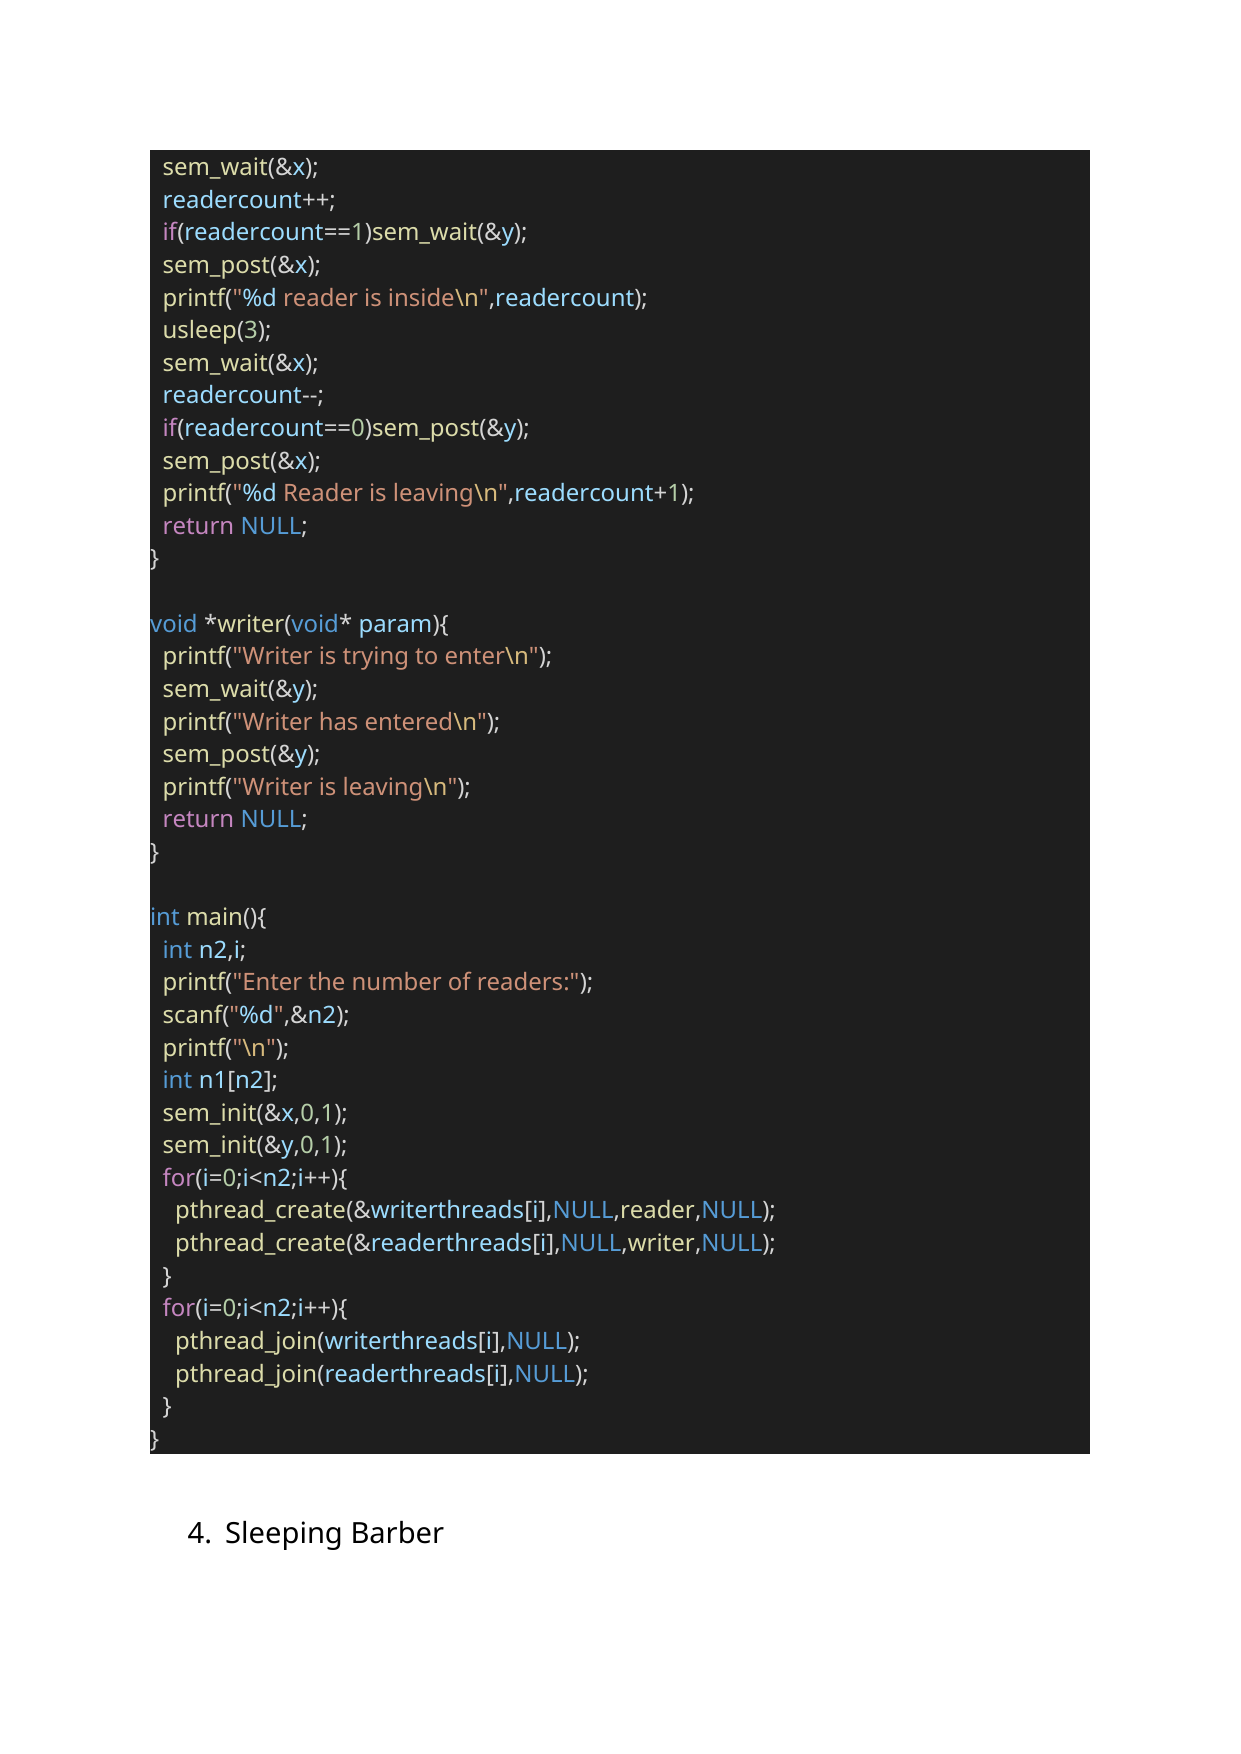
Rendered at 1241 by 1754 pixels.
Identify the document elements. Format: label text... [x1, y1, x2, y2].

text readercount--; [150, 378, 1090, 411]
text int main(){ [150, 900, 1090, 932]
text } [150, 1422, 1090, 1454]
text return NULL; [150, 802, 1090, 835]
text sem_post(&x); [150, 248, 1090, 280]
text printf("Enter the number of readers:"); [150, 965, 1090, 998]
text sem_post(&y); [150, 737, 1090, 769]
text void *writer(void* param){ [150, 606, 1090, 639]
text if(readercount==1)sem_wait(&y); [150, 215, 1090, 248]
text sem_post(&x); [150, 443, 1090, 476]
text sem_wait(&x); [150, 150, 1090, 183]
text for(i=0;i<n2;i++){ [150, 1291, 1090, 1324]
text } [150, 541, 1090, 574]
text sem_init(&y,0,1); [150, 1128, 1090, 1161]
text printf("Writer is leaving\n"); [150, 769, 1090, 802]
text for(i=0;i<n2;i++){ [150, 1161, 1090, 1193]
text pthread_join(writerthreads[i],NULL); [150, 1324, 1090, 1356]
text } [150, 835, 1090, 867]
text pthread_create(&readerthreads[i],NULL,writer,NULL); [150, 1226, 1090, 1258]
text scanf("%d",&n2); [150, 998, 1090, 1030]
text pthread_create(&writerthreads[i],NULL,reader,NULL); [150, 1193, 1090, 1226]
text } [150, 1389, 1090, 1422]
text pthread_join(readerthreads[i],NULL); [150, 1356, 1090, 1389]
text } [150, 1258, 1090, 1291]
text if(readercount==0)sem_post(&y); [150, 411, 1090, 443]
text int n1[n2]; [150, 1063, 1090, 1096]
text usleep(3); [150, 313, 1090, 346]
text printf("Writer is trying to enter\n"); [150, 639, 1090, 672]
text sem_wait(&y); [150, 672, 1090, 704]
text printf("Writer has entered\n"); [150, 704, 1090, 737]
text sem_wait(&x); [150, 346, 1090, 378]
text printf("%d Reader is leaving\n",readercount+1); [150, 476, 1090, 509]
text readercount++; [150, 183, 1090, 215]
text printf("\n"); [150, 1030, 1090, 1063]
text printf("%d reader is inside\n",readercount); [150, 280, 1090, 313]
list Sleeping Barber [187, 1513, 1090, 1552]
text int n2,i; [150, 932, 1090, 965]
text return NULL; [150, 509, 1090, 541]
text sem_init(&x,0,1); [150, 1096, 1090, 1128]
